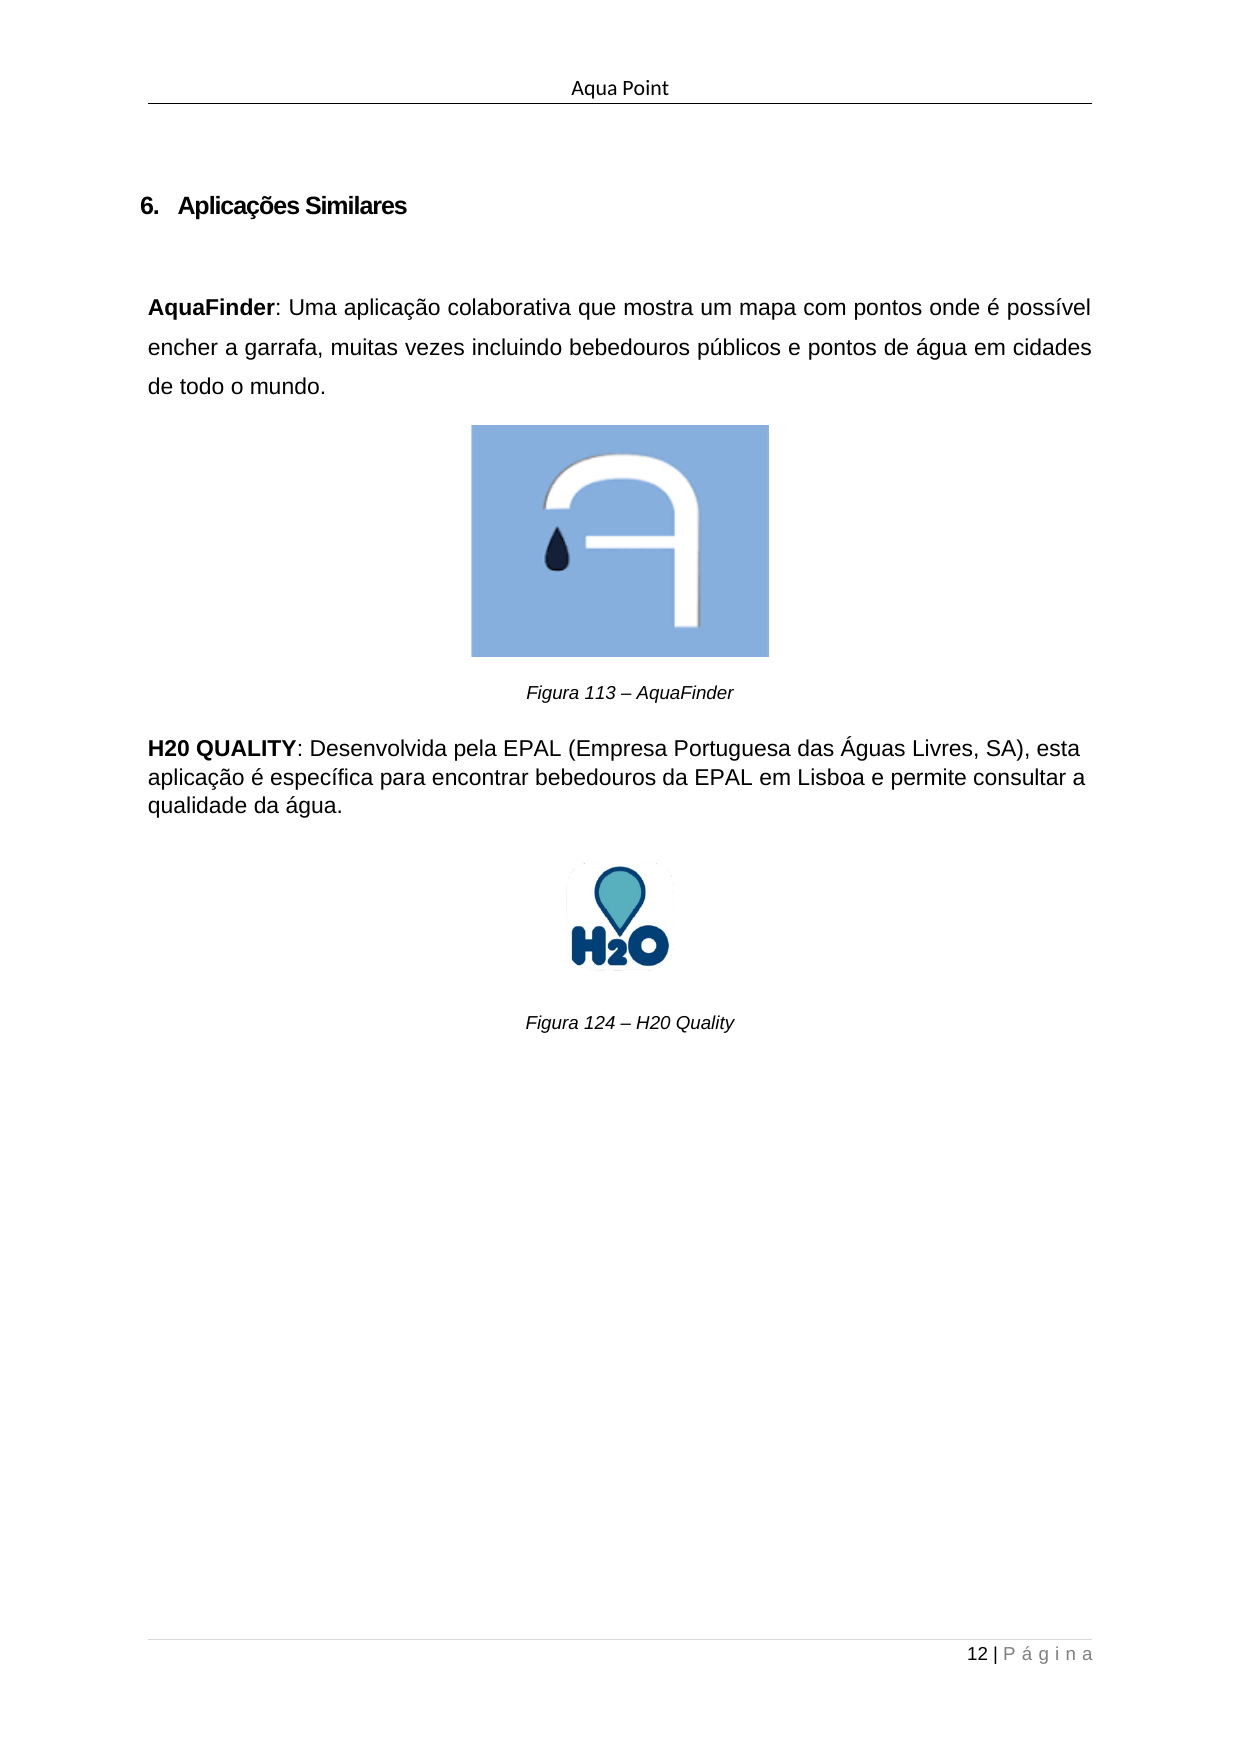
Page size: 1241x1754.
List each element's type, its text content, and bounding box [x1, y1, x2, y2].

picture [471, 837, 769, 994]
picture [471, 425, 769, 657]
text H20 QUALITY: Desenvolvida pela EPAL (Empresa Portuguesa das Águas Livres, SA), esta aplicação é específica para encontrar bebedouros da EPAL em Lisboa e permite consultar a qualidade da água. [148, 735, 1092, 818]
text AquaFinder: Uma aplicação colaborativa que mostra um mapa com pontos onde é possível encher a garrafa, muitas vezes incluindo bebedouros públicos e pontos de água em cidades de todo o mundo. [148, 294, 1092, 399]
title Aplicações Similares [140, 191, 1092, 219]
